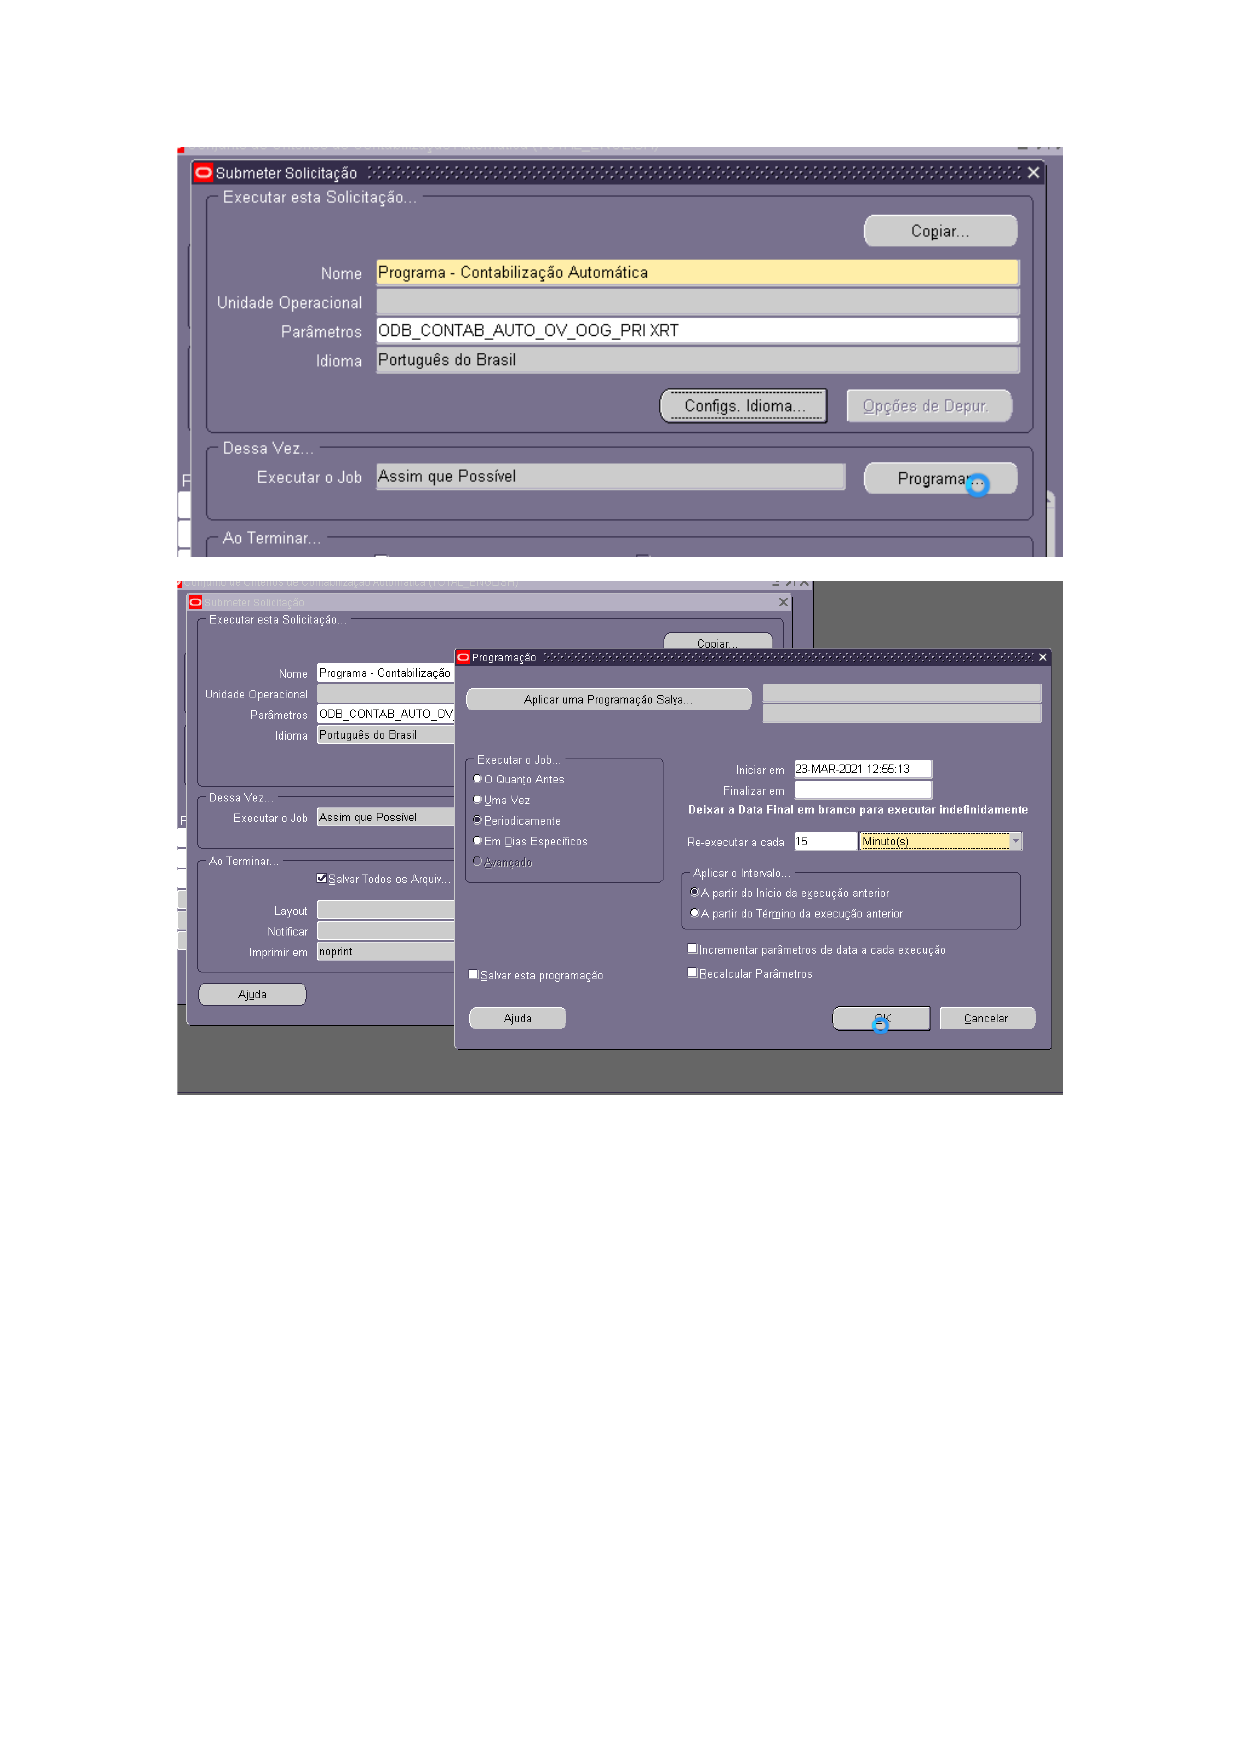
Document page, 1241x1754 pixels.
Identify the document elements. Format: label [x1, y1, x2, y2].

picture [177, 147, 1063, 557]
picture [177, 581, 1063, 1095]
